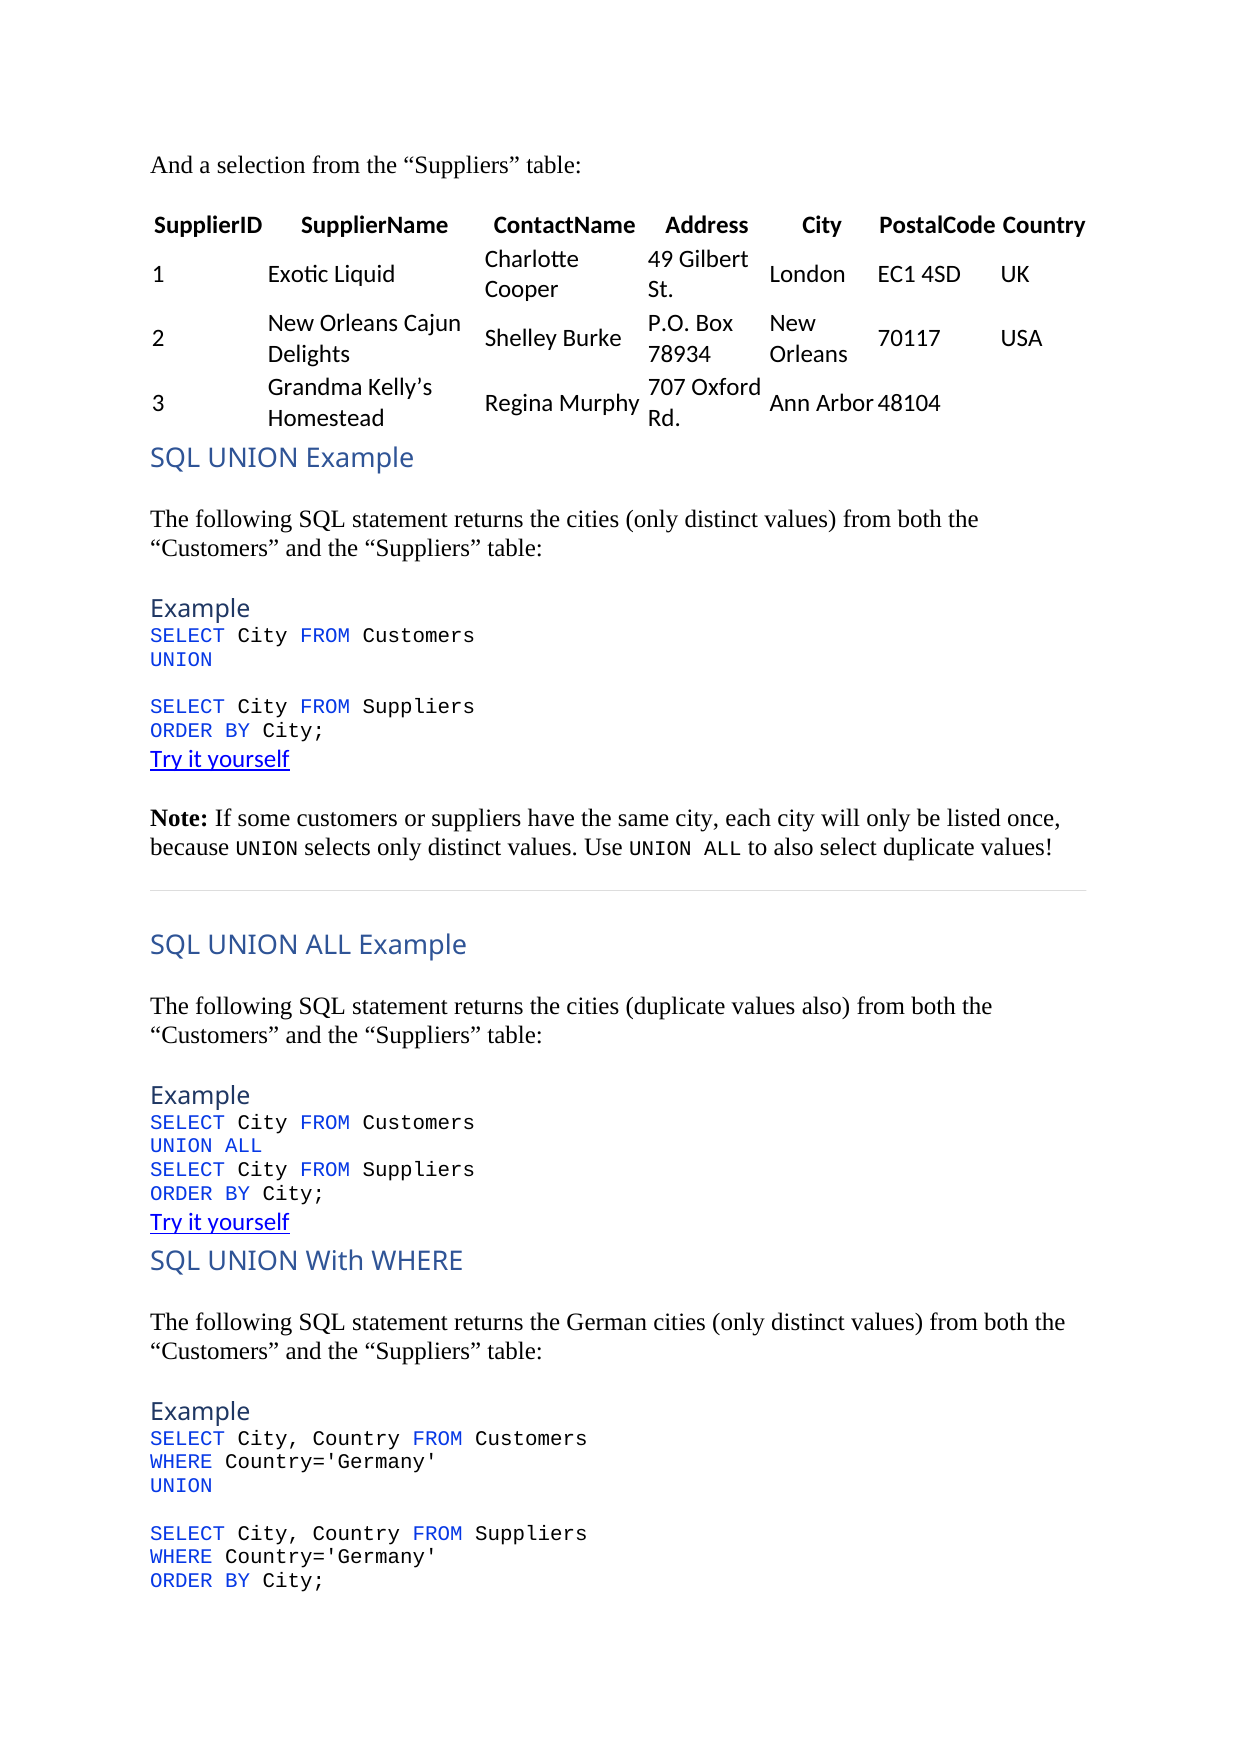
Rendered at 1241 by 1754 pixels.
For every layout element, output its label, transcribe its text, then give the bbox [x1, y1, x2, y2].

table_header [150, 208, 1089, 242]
text SELECT City FROM Customers [150, 625, 1090, 649]
text Try it yourself [150, 743, 1090, 774]
text The following SQL statement returns the German cities (only distinct values) from both the “Customers” and the “Suppliers” table: [150, 1307, 1090, 1365]
text SELECT City, Country FROM Suppliers [150, 1522, 1090, 1546]
text Note: If some customers or suppliers have the same city, each city will only be listed once, because UNION selects only distinct values. Use UNION ALL to also select duplicate values! [150, 803, 1090, 861]
subtitle SQL UNION Example [150, 438, 1090, 475]
text Try it yourself [150, 1206, 1090, 1237]
text SELECT City, Country FROM Customers [150, 1428, 1090, 1452]
text And a selection from the “Suppliers” table: [150, 150, 1090, 179]
subtitle SQL UNION With WHERE [150, 1241, 1090, 1278]
text The following SQL statement returns the cities (only distinct values) from both the “Customers” and the “Suppliers” table: [150, 504, 1090, 562]
text The following SQL statement returns the cities (duplicate values also) from both the “Customers” and the “Suppliers” table: [150, 991, 1090, 1049]
text ORDER BY City; [150, 1570, 1090, 1593]
subtitle Example [150, 591, 1090, 625]
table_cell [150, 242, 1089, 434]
text ORDER BY City; [150, 1183, 1090, 1206]
text ORDER BY City; [150, 719, 1090, 743]
text WHERE Country='Germany' [150, 1546, 1090, 1570]
text UNION ALL [150, 1136, 1090, 1159]
text SELECT City FROM Suppliers [150, 1159, 1090, 1183]
text UNION [150, 1475, 1090, 1499]
subtitle Example [150, 1078, 1090, 1112]
text UNION [150, 649, 1090, 672]
text SELECT City FROM Suppliers [150, 696, 1090, 719]
subtitle Example [150, 1394, 1090, 1428]
subtitle SQL UNION ALL Example [150, 925, 1090, 962]
text WHERE Country='Germany' [150, 1452, 1090, 1475]
text SELECT City FROM Customers [150, 1112, 1090, 1136]
